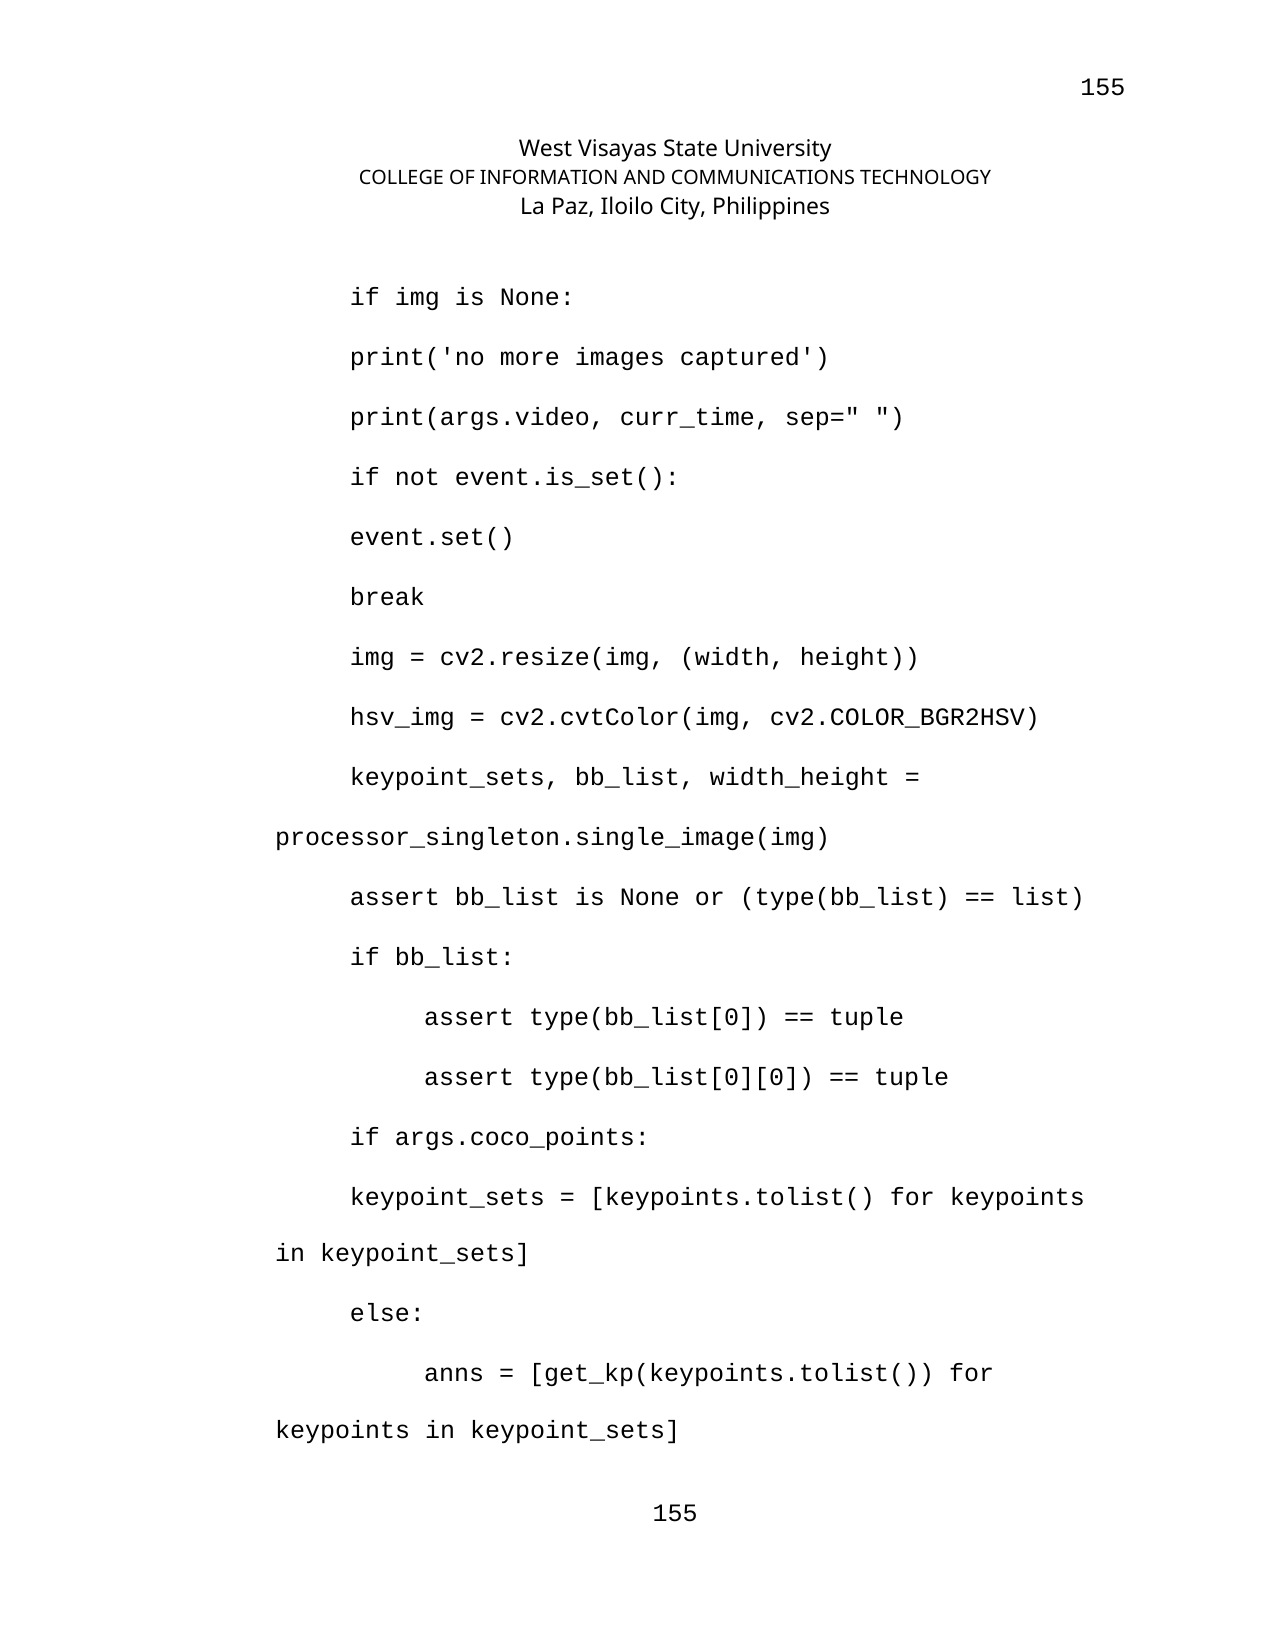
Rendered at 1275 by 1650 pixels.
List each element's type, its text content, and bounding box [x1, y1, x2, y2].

text processor_singleton.single_image(img) [275, 824, 1112, 852]
text if bb_list: [275, 944, 1112, 972]
text print(args.video, curr_time, sep=" ") [275, 404, 1112, 432]
text else: [275, 1301, 1112, 1329]
text img = cv2.resize(img, (width, height)) [275, 644, 1112, 672]
text hsv_img = cv2.cvtColor(img, cv2.COLOR_BGR2HSV) [275, 704, 1112, 732]
text assert type(bb_list[0]) == tuple [275, 1004, 1112, 1032]
text keypoint_sets = [keypoints.tolist() for keypoints in keypoint_sets] [275, 1184, 1112, 1269]
text break [275, 584, 1112, 612]
text print('no more images captured') [275, 344, 1112, 372]
text assert bb_list is None or (type(bb_list) == list) [275, 884, 1112, 912]
text keypoint_sets, bb_list, width_height = [275, 764, 1112, 792]
text if not event.is_set(): [275, 464, 1112, 492]
text if img is None: [275, 284, 1112, 312]
text assert type(bb_list[0][0]) == tuple [275, 1064, 1112, 1092]
text event.set() [275, 524, 1112, 552]
text if args.coco_points: [275, 1124, 1112, 1152]
text anns = [get_kp(keypoints.tolist()) for keypoints in keypoint_sets] [275, 1361, 1112, 1446]
